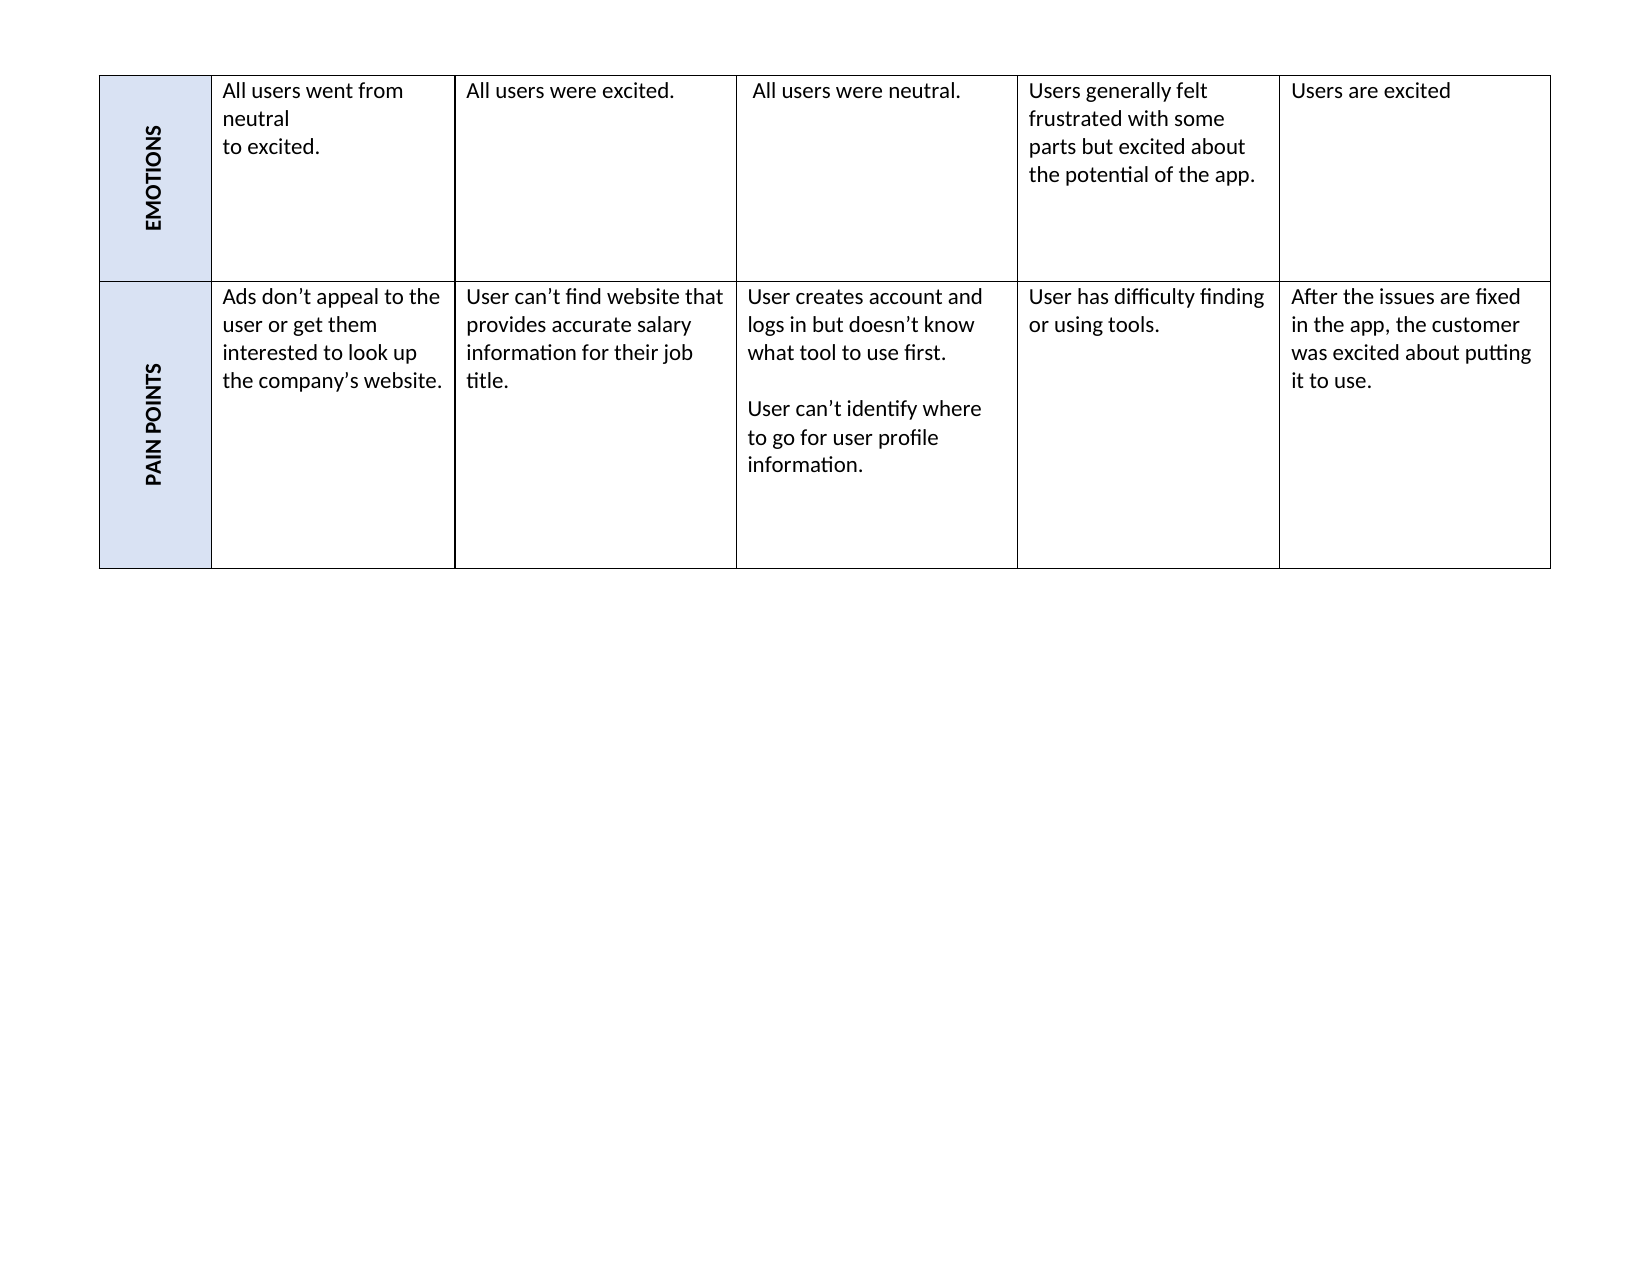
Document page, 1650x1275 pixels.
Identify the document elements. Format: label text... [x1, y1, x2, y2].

table_cell After the issues are fixed in the app, the customer was excited about putting it to use. [1280, 282, 1550, 568]
table_cell Users are excited [1280, 76, 1550, 281]
table_cell Users generally felt frustrated with some parts but excited about the potential of the app. [1018, 76, 1279, 281]
table_cell Ads don’t appeal to the user or get them interested to look up the company’s website. [212, 282, 454, 568]
table_cell User has difficulty finding or using tools. [1018, 282, 1279, 568]
table_cell All users were excited. [456, 76, 736, 281]
table_cell All users went from neutral to excited. [212, 76, 454, 281]
table_cell User creates account and logs in but doesn’t know what tool to use first. User can’t identify where to go for user profile information. [737, 282, 1017, 568]
table_cell All users were neutral. [737, 76, 1017, 281]
table_cell EMOTIONS [100, 76, 211, 281]
table_cell PAIN POINTS [100, 282, 211, 568]
table_cell User can’t find website that provides accurate salary information for their job title. [456, 282, 736, 568]
